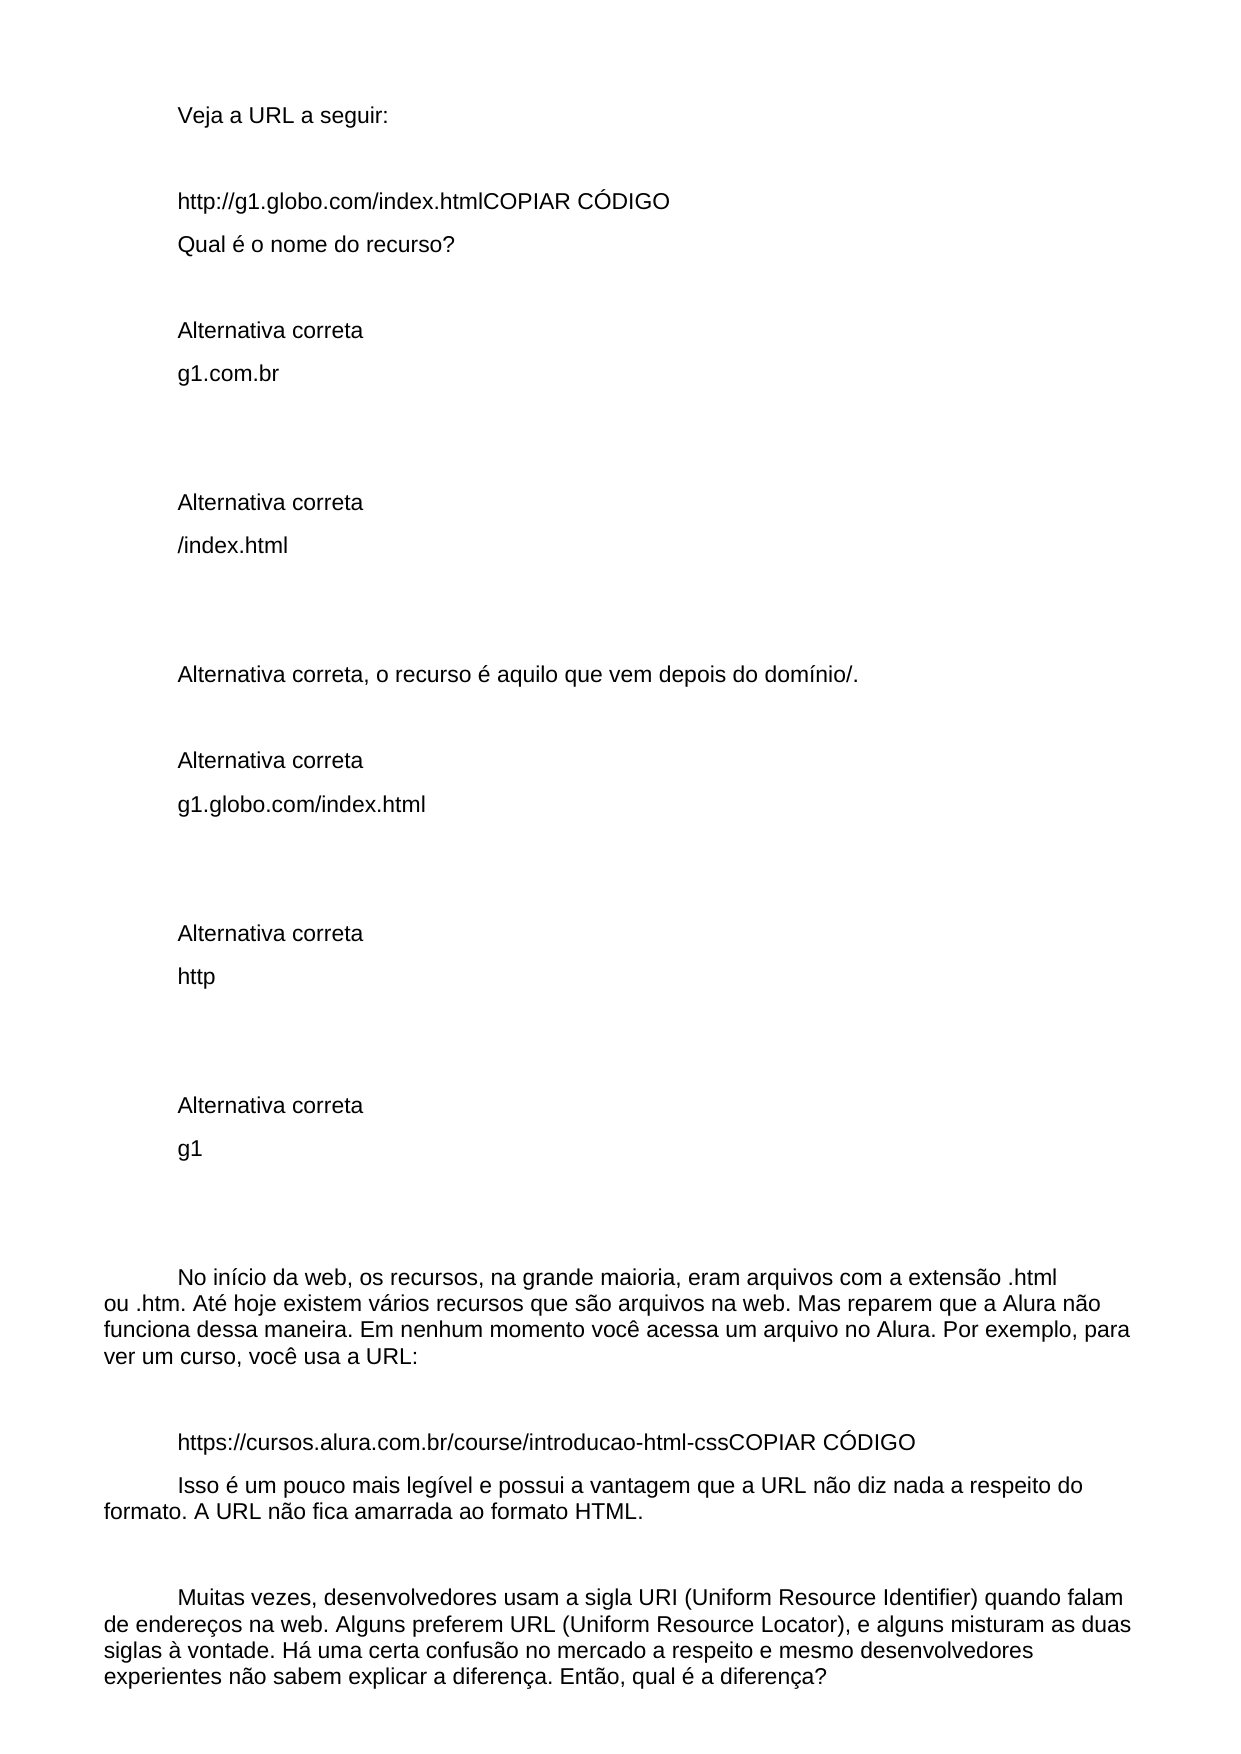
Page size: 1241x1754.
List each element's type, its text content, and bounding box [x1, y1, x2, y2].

text Alternativa correta [103, 1092, 1137, 1118]
text No início da web, os recursos, na grande maioria, eram arquivos com a extensão .html ou .htm. Até hoje existem vários recursos que são arquivos na web. Mas reparem que a Alura não funciona dessa maneira. Em nenhum momento você acessa um arquivo no Alura. Por exemplo, para ver um curso, você usa a URL: [103, 1264, 1137, 1369]
text Veja a URL a seguir: [103, 102, 1137, 128]
text g1.globo.com/index.html [103, 791, 1137, 817]
text g1 [103, 1135, 1137, 1161]
text Alternativa correta [103, 317, 1137, 344]
text Alternativa correta [103, 747, 1137, 774]
text Qual é o nome do recurso? [103, 231, 1137, 258]
text Alternativa correta [103, 489, 1137, 516]
text http [103, 963, 1137, 989]
text https://cursos.alura.com.br/course/introducao-html-cssCOPIAR CÓDIGO [103, 1429, 1137, 1455]
text g1.com.br [103, 360, 1137, 387]
text Isso é um pouco mais legível e possui a vantagem que a URL não diz nada a respeito do formato. A URL não fica amarrada ao formato HTML. [103, 1472, 1137, 1524]
text /index.html [103, 532, 1137, 559]
text Alternativa correta [103, 919, 1137, 946]
text Muitas vezes, desenvolvedores usam a sigla URI (Uniform Resource Identifier) quando falam de endereços na web. Alguns preferem URL (Uniform Resource Locator), e alguns misturam as duas siglas à vontade. Há uma certa confusão no mercado a respeito e mesmo desenvolvedores experientes não sabem explicar a diferença. Então, qual é a diferença? [103, 1584, 1137, 1690]
text http://g1.globo.com/index.htmlCOPIAR CÓDIGO [103, 188, 1137, 214]
text Alternativa correta, o recurso é aquilo que vem depois do domínio/. [103, 661, 1137, 688]
